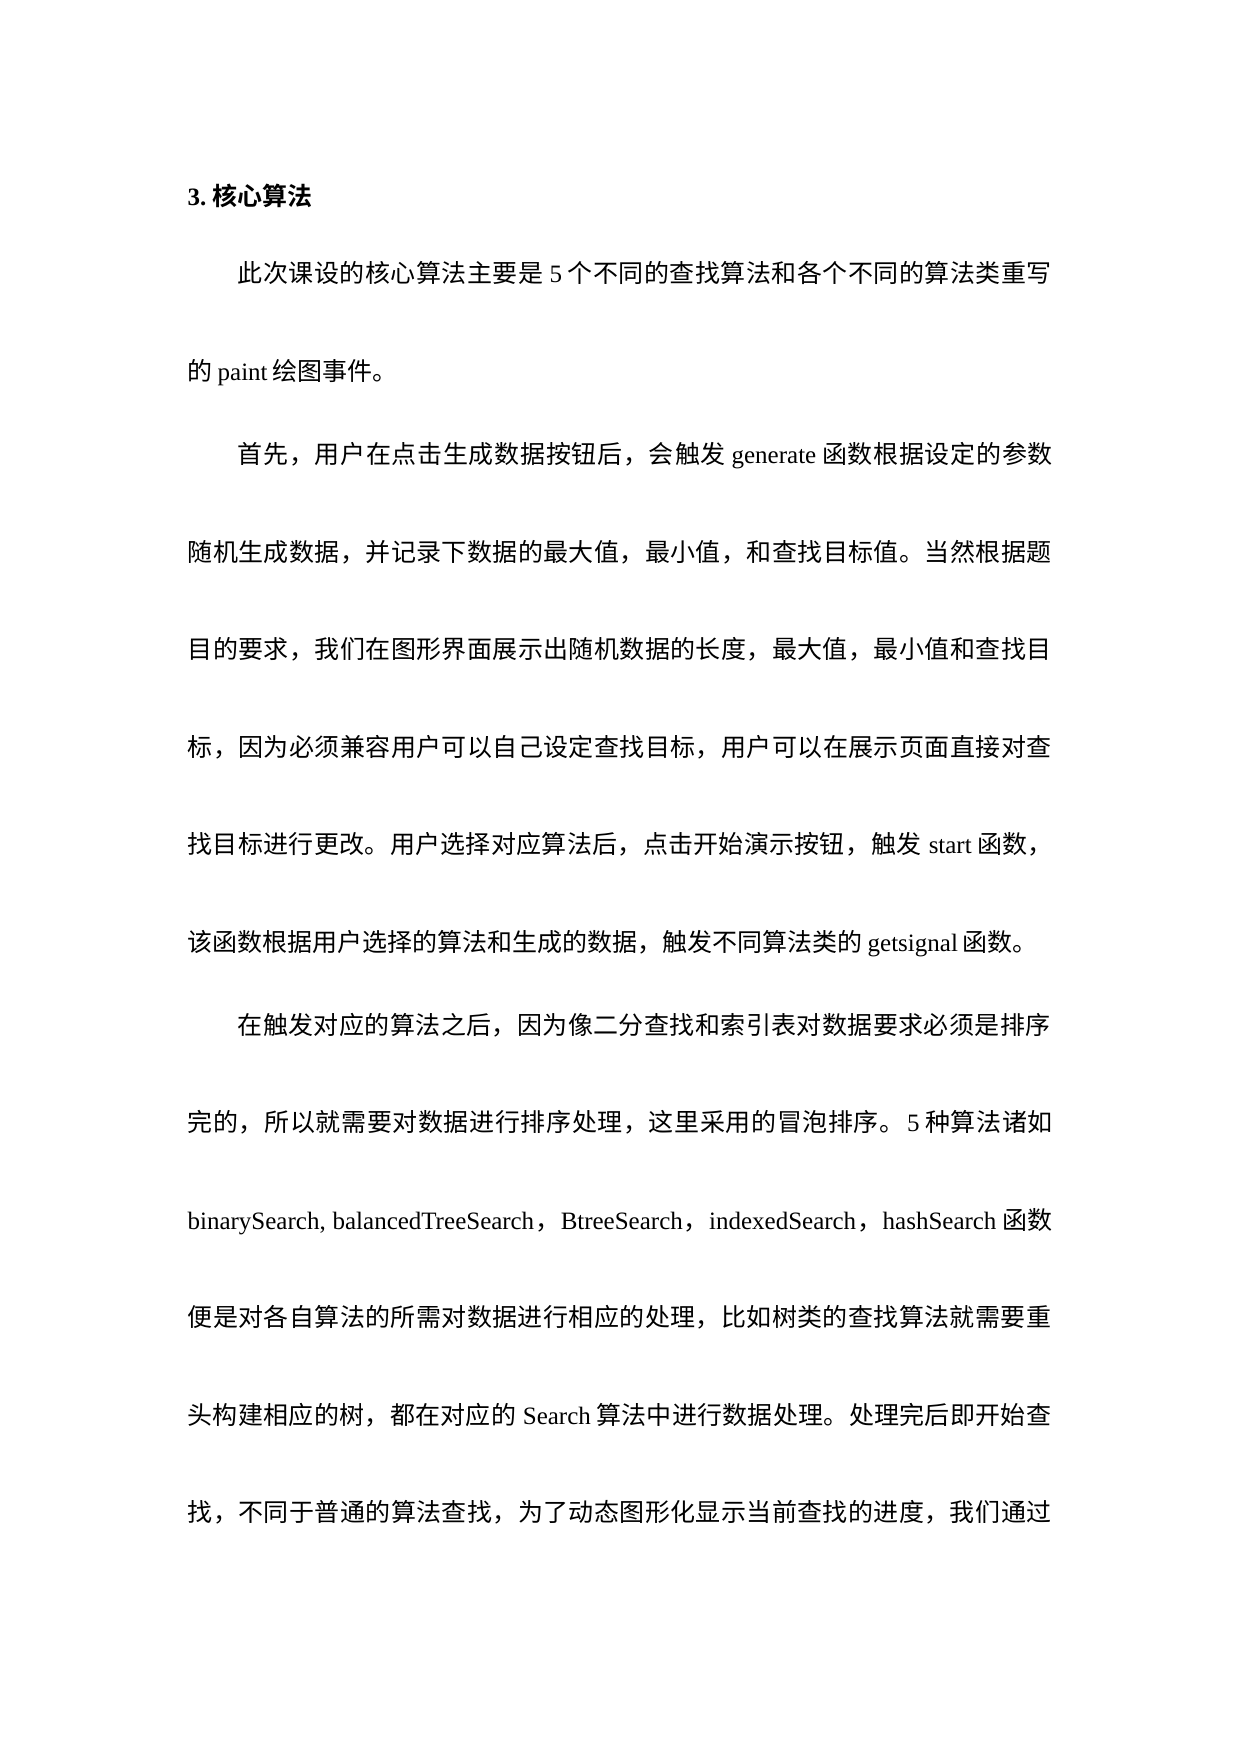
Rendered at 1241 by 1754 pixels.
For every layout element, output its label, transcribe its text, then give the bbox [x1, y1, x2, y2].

text 此次课设的核心算法主要是5个不同的查找算法和各个不同的算法类重写的paint绘图事件。 [187, 239, 1053, 402]
text 首先，用户在点击生成数据按钮后，会触发generate函数根据设定的参数随机生成数据，并记录下数据的最大值，最小值，和查找目标值。当然根据题目的要求，我们在图形界面展示出随机数据的长度，最大值，最小值和查找目标，因为必须兼容用户可以自己设定查找目标，用户可以在展示页面直接对查找目标进行更改。用户选择对应算法后，点击开始演示按钮，触发start函数，该函数根据用户选择的算法和生成的数据，触发不同算法类的getsignal函数。 [187, 420, 1053, 973]
subtitle 3. 核心算法 [187, 162, 1053, 227]
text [187, 991, 1053, 1543]
